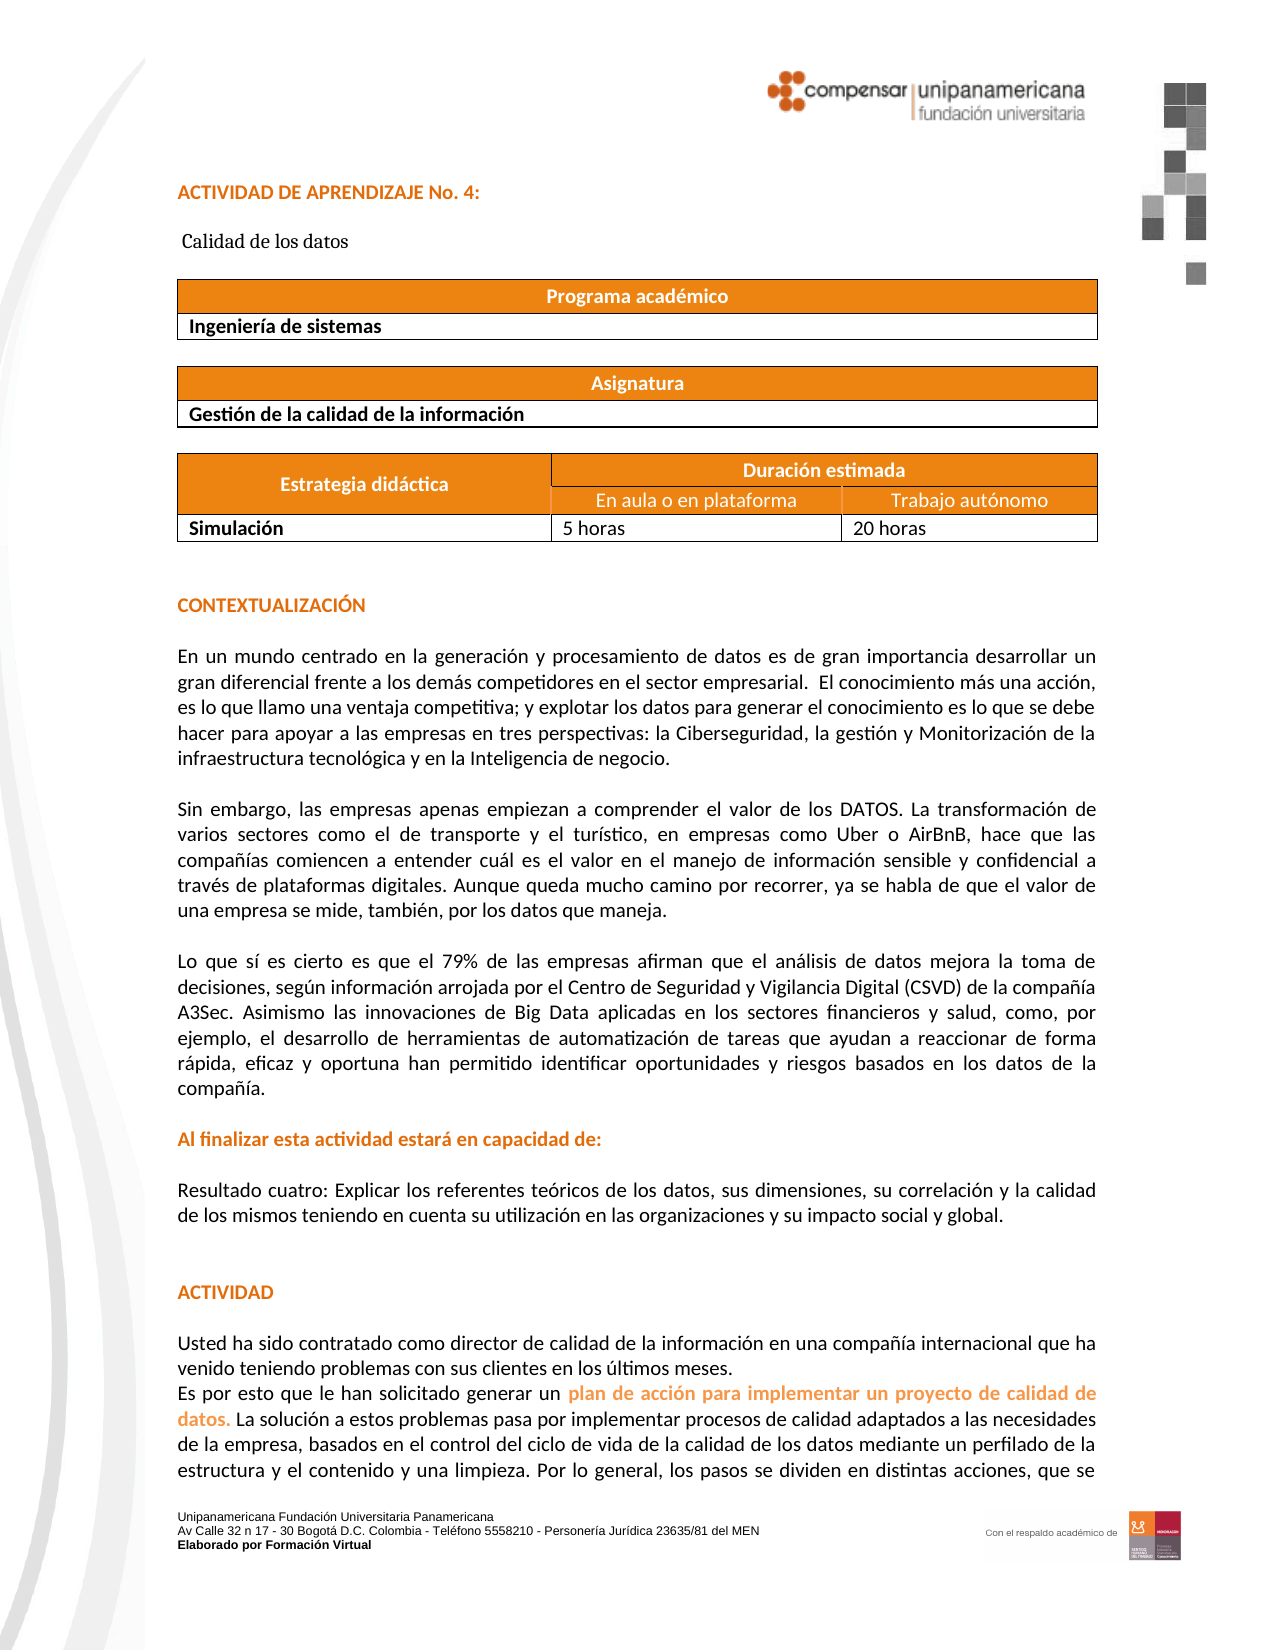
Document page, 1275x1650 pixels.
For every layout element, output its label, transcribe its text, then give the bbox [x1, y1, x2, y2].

table_header Programa académico [178, 280, 1097, 313]
table_cell 5 horas [552, 515, 841, 541]
text ACTIVIDAD DE APRENDIZAJE No. 4: [177, 179, 1098, 204]
table_cell Gestión de la calidad de la información [178, 401, 1097, 426]
text Lo que sí es cierto es que el 79% de las empresas afirman que el análisis de datos mejora la toma de decisiones, según información arrojada por el Centro de Seguridad y Vigilancia Digital (CSVD) de la compañía A3Sec. Asimismo las innovaciones de Big Data aplicadas en los sectores financieros y salud, como, por ejemplo, el desarrollo de herramientas de automatización de tareas que ayudan a reaccionar de forma rápida, eficaz y oportuna han permitido identificar oportunidades y riesgos basados en los datos de la compañía. [177, 948, 1098, 1101]
text CONTEXTUALIZACIÓN [177, 593, 1098, 618]
table_header Asignatura [178, 367, 1097, 400]
text Usted ha sido contratado como director de calidad de la información en una compañía internacional que ha venido teniendo problemas con sus clientes en los últimos meses. [177, 1330, 1098, 1381]
text Sin embargo, las empresas apenas empiezan a comprender el valor de los DATOS. La transformación de varios sectores como el de transporte y el turístico, en empresas como Uber o AirBnB, hace que las compañías comiencen a entender cuál es el valor en el manejo de información sensible y confidencial a través de plataformas digitales. Aunque queda mucho camino por recorrer, ya se habla de que el valor de una empresa se mide, también, por los datos que maneja. [177, 796, 1098, 923]
text Resultado cuatro: Explicar los referentes teóricos de los datos, sus dimensiones, su correlación y la calidad de los mismos teniendo en cuenta su utilización en las organizaciones y su impacto social y global. [177, 1177, 1098, 1228]
table_cell 20 horas [842, 515, 1097, 541]
table_cell Simulación [178, 515, 551, 541]
text Al finalizar esta actividad estará en capacidad de: [177, 1126, 1098, 1152]
table_cell En aula o en plataforma [552, 487, 841, 514]
picture [985, 1508, 1183, 1563]
table_cell Ingeniería de sistemas [178, 314, 1097, 339]
picture [1139, 83, 1207, 285]
text ACTIVIDAD [177, 1279, 1098, 1304]
picture [767, 61, 1093, 140]
picture [0, 57, 146, 1650]
table_cell Trabajo autónomo [843, 487, 1097, 514]
text En un mundo centrado en la generación y procesamiento de datos es de gran importancia desarrollar un gran diferencial frente a los demás competidores en el sector empresarial. El conocimiento más una acción, es lo que llamo una ventaja competitiva; y explotar los datos para generar el conocimiento es lo que se debe hacer para apoyar a las empresas en tres perspectivas: la Ciberseguridad, la gestión y Monitorización de la infraestructura tecnológica y en la Inteligencia de negocio. [177, 643, 1098, 771]
table_header Duración estimada [552, 454, 1097, 486]
table_header Estrategia didáctica [178, 454, 551, 514]
